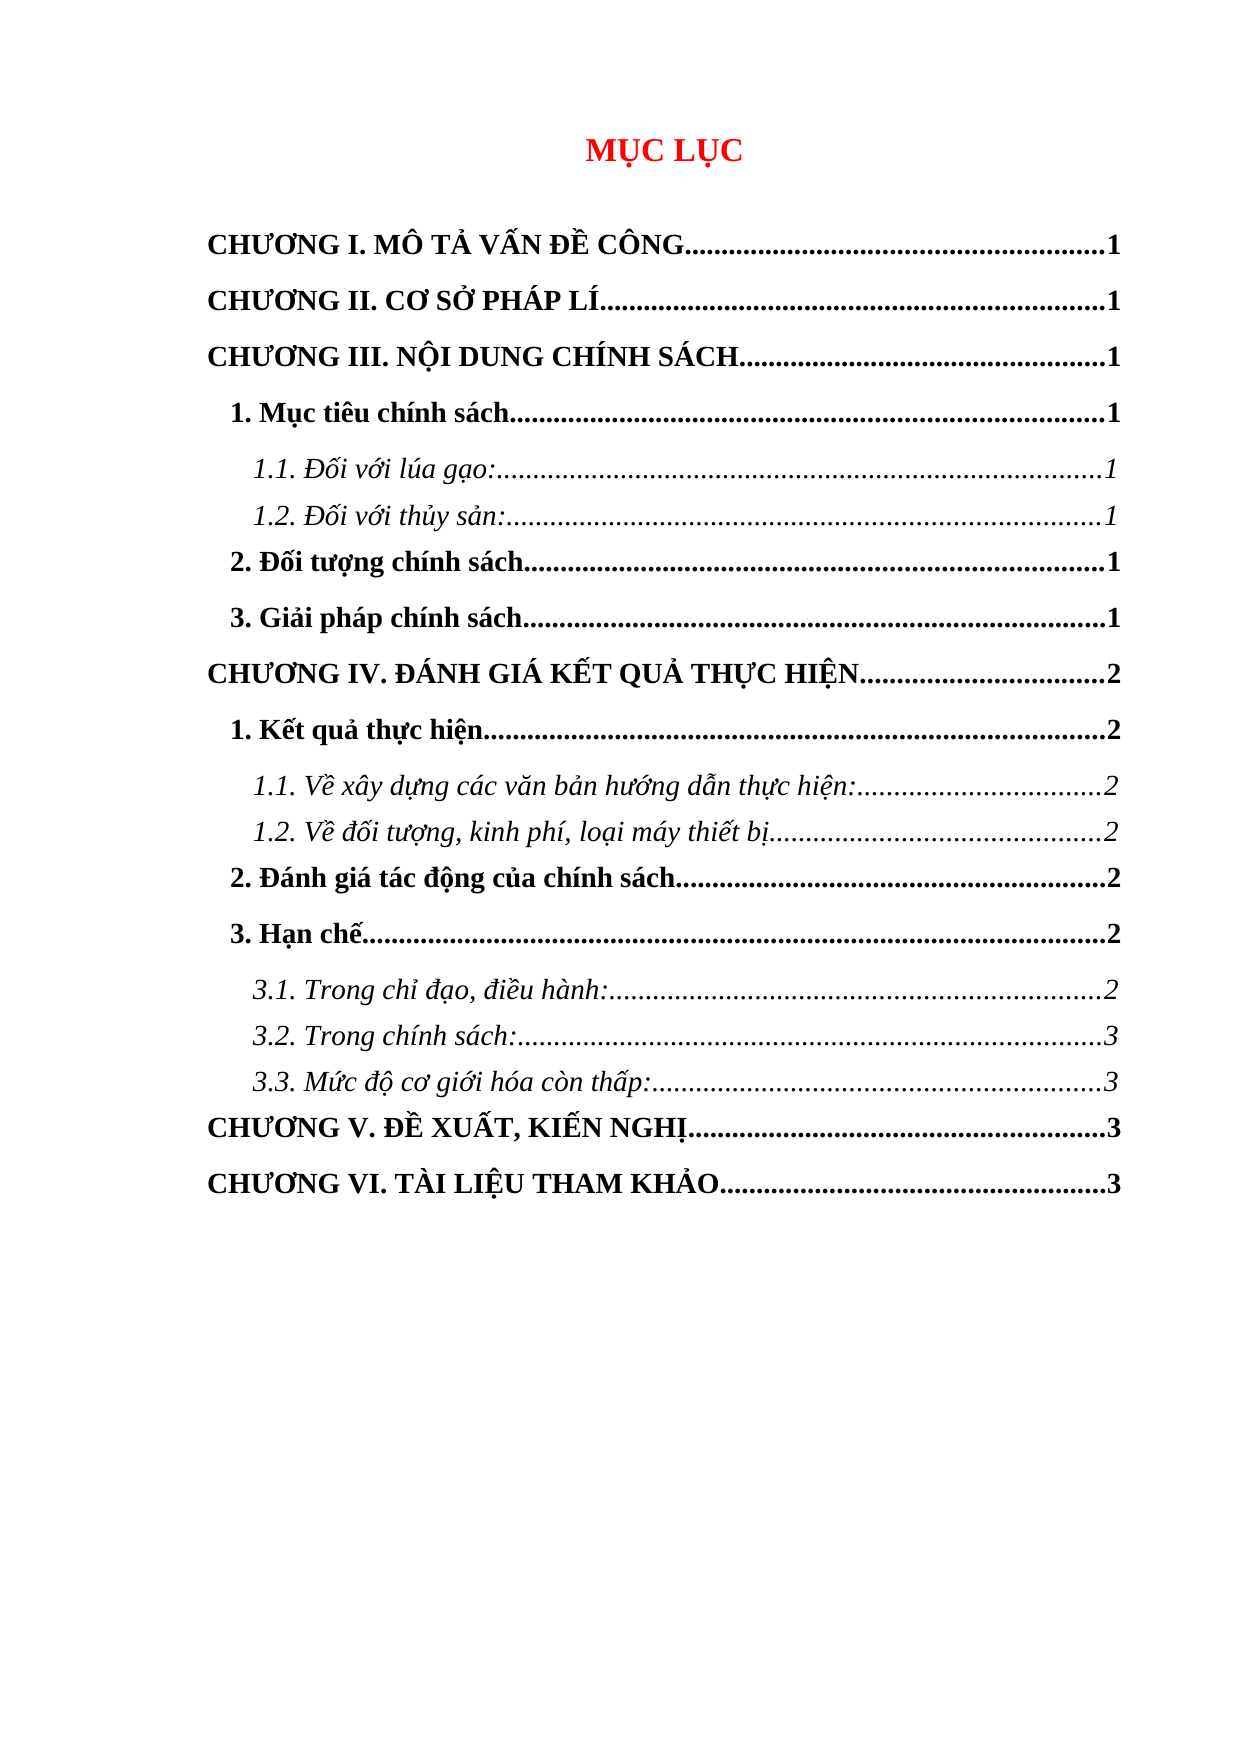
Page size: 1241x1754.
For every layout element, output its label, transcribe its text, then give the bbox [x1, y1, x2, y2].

text 1.1. Đối với lúa gạo: 1 [253, 452, 1122, 485]
text 1.2. Đối với thủy sản: 1 [253, 498, 1122, 531]
text Chương IV. ĐÁNH GIÁ KẾT QUẢ THỰC HIỆN 2 [207, 656, 1122, 689]
text Chương II. CƠ SỞ PHÁP LÍ 1 [207, 283, 1122, 317]
text 3.2. Trong chính sách: 3 [253, 1018, 1122, 1052]
text 3.3. Mức độ cơ giới hóa còn thấp: 3 [253, 1064, 1122, 1098]
text 2. Đánh giá tác động của chính sách 2 [230, 860, 1122, 893]
text 3.1. Trong chỉ đạo, điều hành: 2 [253, 972, 1122, 1006]
text 3. Giải pháp chính sách 1 [230, 600, 1122, 633]
text Chương VI. TÀI LIỆU THAM KHẢO 3 [207, 1166, 1122, 1200]
text 1. Kết quả thực hiện 2 [230, 712, 1122, 745]
text 1.1. Về xây dựng các văn bản hướng dẫn thực hiện: 2 [253, 768, 1122, 801]
text 2. Đối tượng chính sách 1 [230, 544, 1122, 577]
text 3. Hạn chế 2 [230, 916, 1122, 949]
text 1.2. Về đối tượng, kinh phí, loại máy thiết bị 2 [253, 814, 1122, 847]
text Chương V. ĐỀ XUẤT, KIẾN NGHỊ 3 [207, 1110, 1122, 1144]
text Chương I. MÔ TẢ VẤN ĐỀ CÔNG 1 [207, 227, 1122, 261]
text MỤC LỤC [207, 131, 1122, 169]
text Chương III. NỘI DUNG CHÍNH SÁCH 1 [207, 339, 1122, 373]
text 1. Mục tiêu chính sách 1 [230, 396, 1122, 429]
